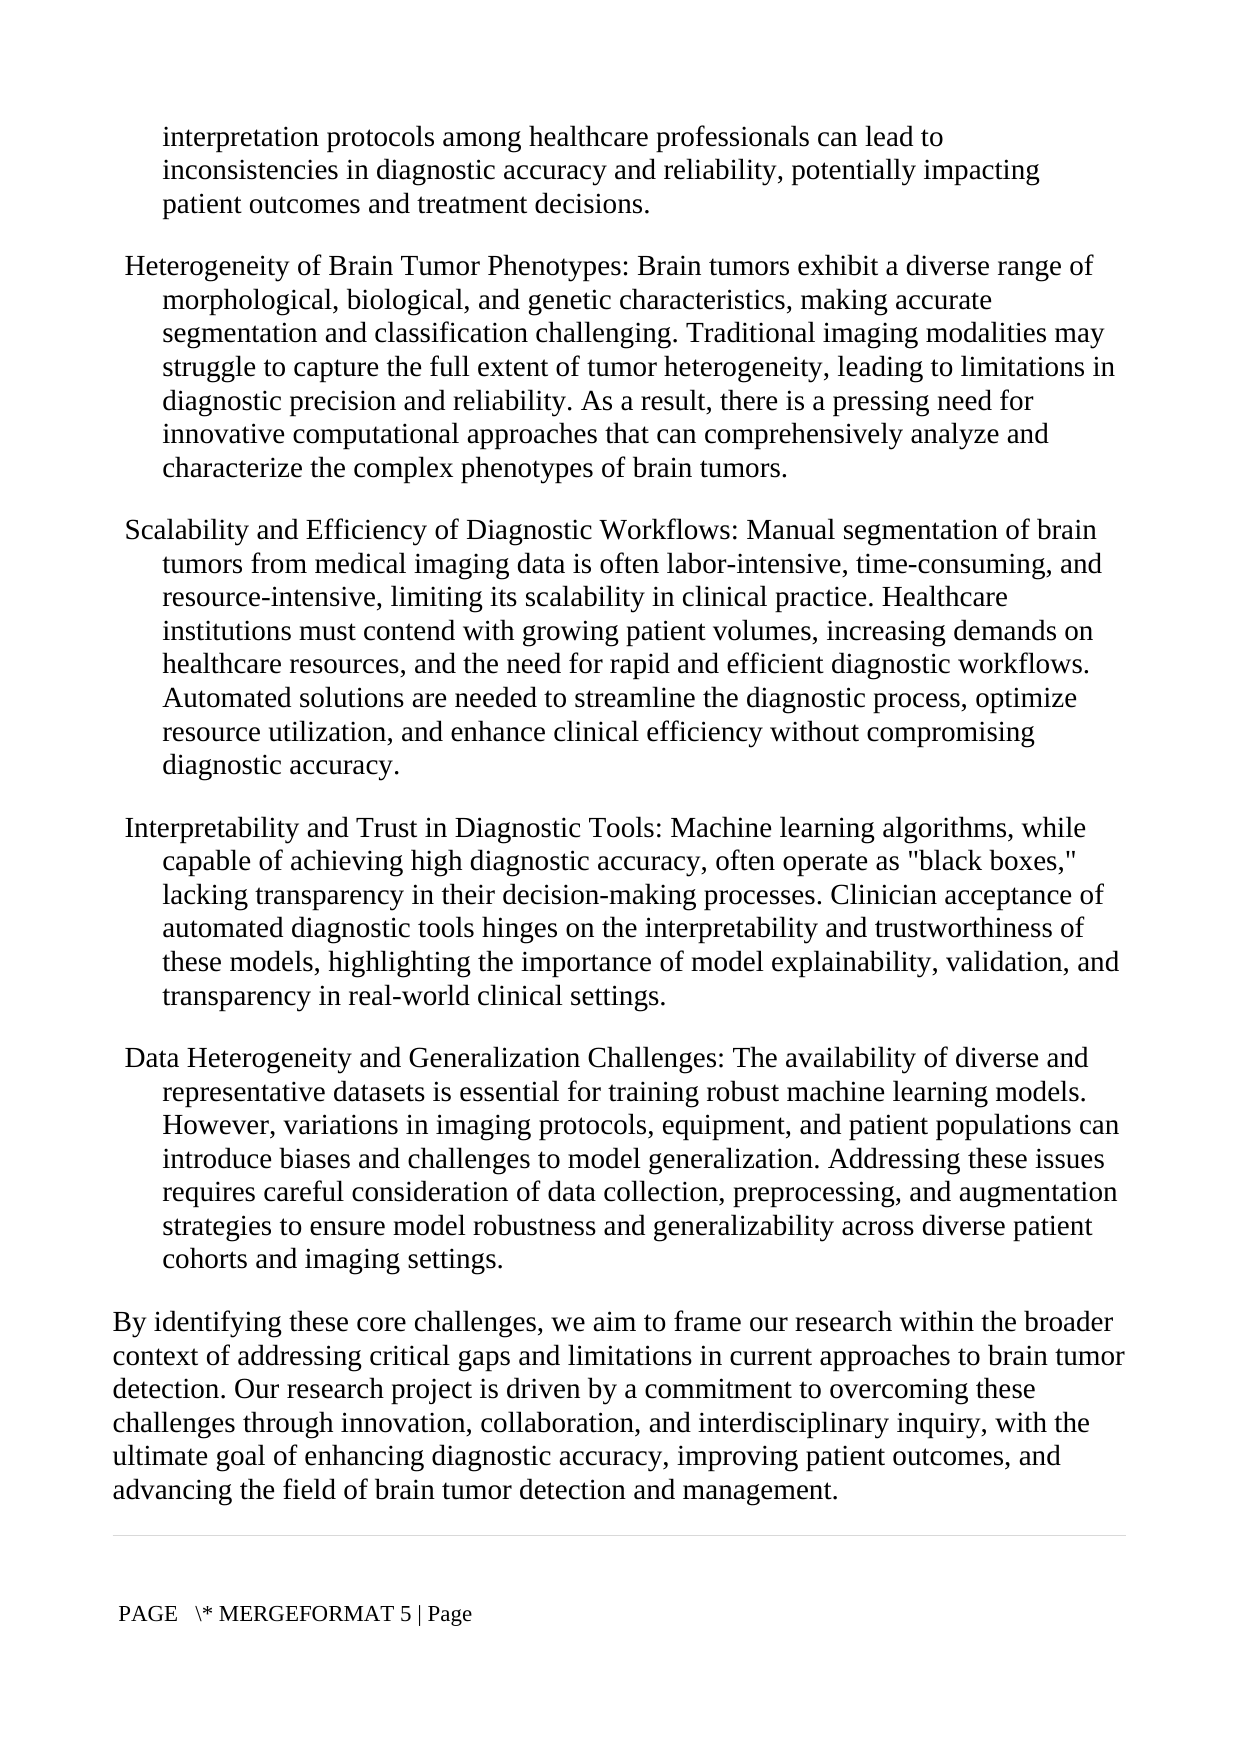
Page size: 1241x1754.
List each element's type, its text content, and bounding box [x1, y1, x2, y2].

subtitle By identifying these core challenges, we aim to frame our research within the broader context of addressing critical gaps and limitations in current approaches to brain tumor detection. Our research project is driven by a commitment to overcoming these challenges through innovation, collaboration, and interdisciplinary inquiry, with the ultimate goal of enhancing diagnostic accuracy, improving patient outcomes, and advancing the field of brain tumor detection and management. [112, 1304, 1126, 1506]
subtitle Heterogeneity of Brain Tumor Phenotypes: Brain tumors exhibit a diverse range of morphological, biological, and genetic characteristics, making accurate segmentation and classification challenging. Traditional imaging modalities may struggle to capture the full extent of tumor heterogeneity, leading to limitations in diagnostic precision and reliability. As a result, there is a pressing need for innovative computational approaches that can comprehensively analyze and characterize the complex phenotypes of brain tumors. [124, 248, 1126, 483]
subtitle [124, 119, 1126, 219]
subtitle Interpretability and Trust in Diagnostic Tools: Machine learning algorithms, while capable of achieving high diagnostic accuracy, often operate as "black boxes," lacking transparency in their decision-making processes. Clinician acceptance of automated diagnostic tools hinges on the interpretability and trustworthiness of these models, highlighting the importance of model explainability, validation, and transparency in real-world clinical settings. [124, 810, 1126, 1011]
subtitle Scalability and Efficiency of Diagnostic Workflows: Manual segmentation of brain tumors from medical imaging data is often labor-intensive, time-consuming, and resource-intensive, limiting its scalability in clinical practice. Healthcare institutions must contend with growing patient volumes, increasing demands on healthcare resources, and the need for rapid and efficient diagnostic workflows. Automated solutions are needed to streamline the diagnostic process, optimize resource utilization, and enhance clinical efficiency without compromising diagnostic accuracy. [124, 512, 1126, 781]
subtitle Data Heterogeneity and Generalization Challenges: The availability of diverse and representative datasets is essential for training robust machine learning models. However, variations in imaging protocols, equipment, and patient populations can introduce biases and challenges to model generalization. Addressing these issues requires careful consideration of data collection, preprocessing, and augmentation strategies to ensure model robustness and generalizability across diverse patient cohorts and imaging settings. [124, 1040, 1126, 1275]
